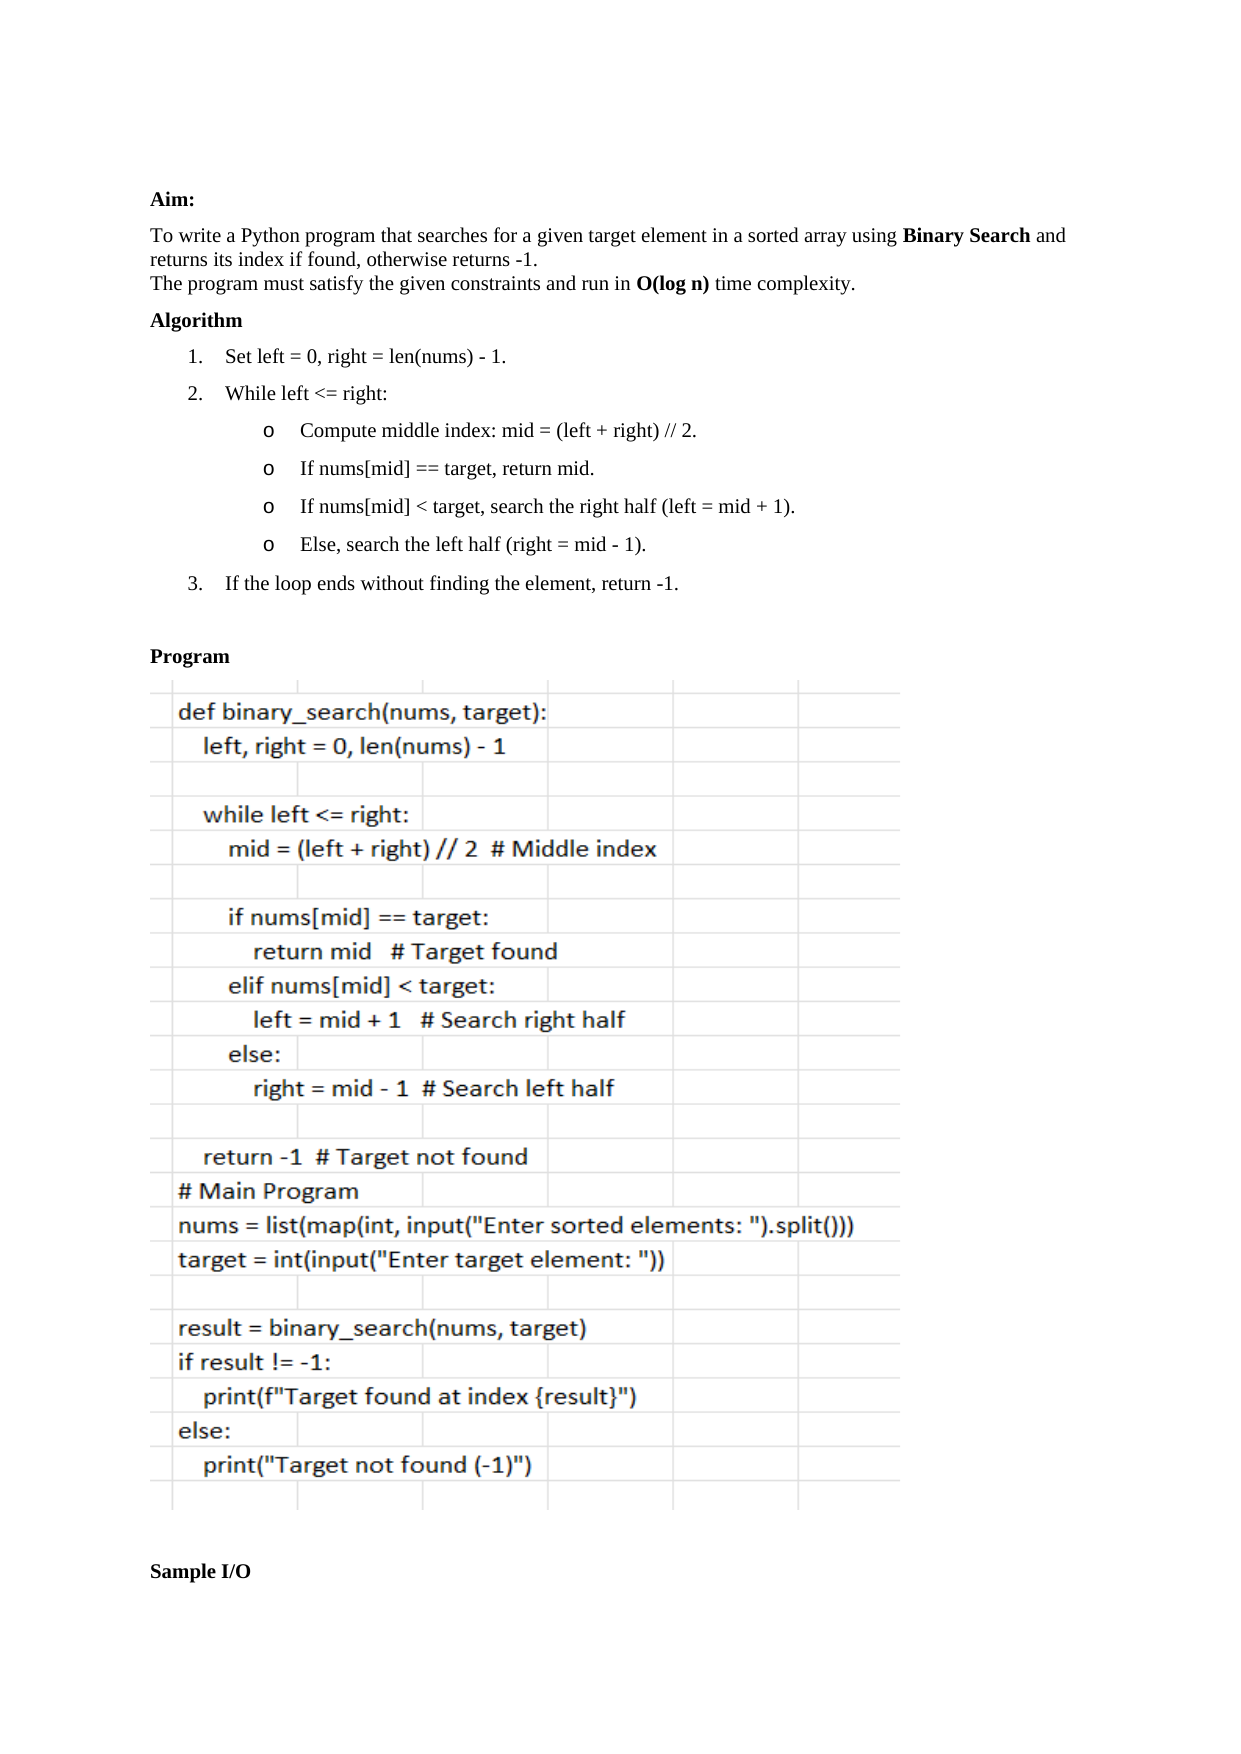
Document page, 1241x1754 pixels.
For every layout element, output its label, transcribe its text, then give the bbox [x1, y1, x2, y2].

text Sample I/O [150, 1559, 1090, 1583]
list If nums[mid] < target, search the right half (left = mid + 1). [262, 494, 1090, 520]
text Algorithm [150, 308, 1090, 332]
text To write a Python program that searches for a given target element in a sorted array using Binary Search and returns its index if found, otherwise returns -1. The program must satisfy the given constraints and run in O(log n) time complexity. [150, 223, 1090, 295]
list If nums[mid] == target, return mid. [262, 456, 1090, 481]
picture [150, 680, 901, 1510]
list While left <= right: [187, 381, 1090, 405]
list If the loop ends without finding the element, return -1. [187, 570, 1090, 594]
text Program [150, 643, 1090, 668]
list Compute middle index: mid = (left + right) // 2. [262, 417, 1090, 443]
list Set left = 0, right = len(nums) - 1. [187, 344, 1090, 368]
list Else, search the left half (right = mid - 1). [262, 532, 1090, 558]
text Aim: [150, 187, 1090, 211]
